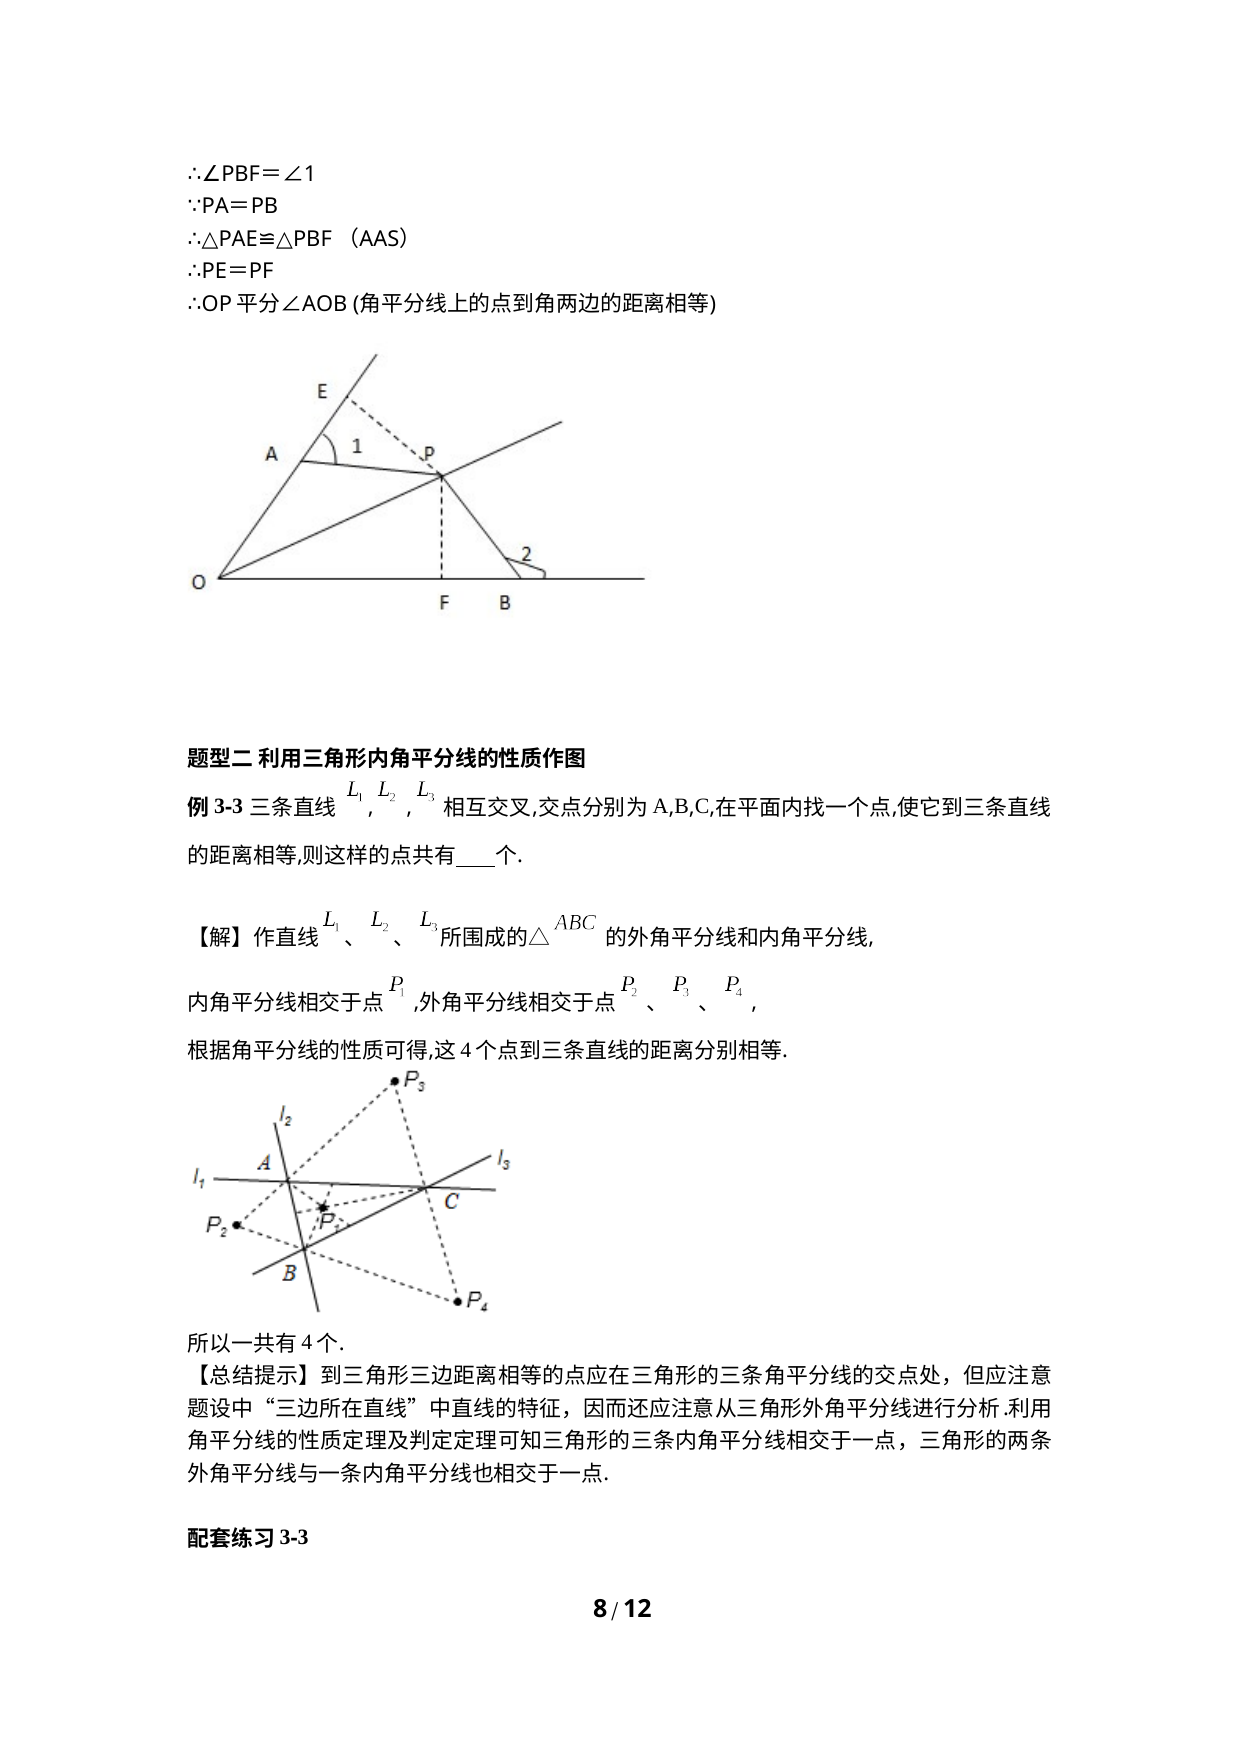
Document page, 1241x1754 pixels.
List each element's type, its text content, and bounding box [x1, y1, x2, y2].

text ∴△PAE≌△PBF （AAS） [187, 221, 1053, 253]
text ∴∠PBF＝∠1 [187, 156, 1053, 188]
text 【总结提示】到三角形三边距离相等的点应在三角形的三条角平分线的交点处，但应注意题设中“三边所在直线”中直线的特征，因而还应注意从三角形外角平分线进行分析.利用角平分线的性质定理及判定定理可知三角形的三条内角平分线相交于一点，三角形的两条外角平分线与一条内角平分线也相交于一点. [187, 1358, 1053, 1488]
picture [187, 318, 678, 652]
picture [187, 1065, 514, 1317]
text 【解】作直线、、所围成的△ 的外角平分线和内角平分线, 内角平分线相交于点 ,外角平分线相交于点 、 、 , 根据角平分线的性质可得,这4个点到三条直线的距离分别相等. [187, 903, 1053, 1326]
text 题型二 利用三角形内角平分线的性质作图 [187, 741, 1053, 773]
text 例3-3 三条直线 , , 相互交叉,交点分别为A,B,C,在平面内找一个点,使它到三条直线的距离相等,则这样的点共有 个. [187, 773, 1053, 871]
text 配套练习3-3 [187, 1521, 1053, 1553]
text ∴PE＝PF [187, 253, 1053, 286]
text ∵PA＝PB [187, 188, 1053, 221]
text 所以一共有4个. [187, 1326, 1053, 1358]
text ∴OP平分∠AOB (角平分线上的点到角两边的距离相等) [187, 286, 1053, 318]
